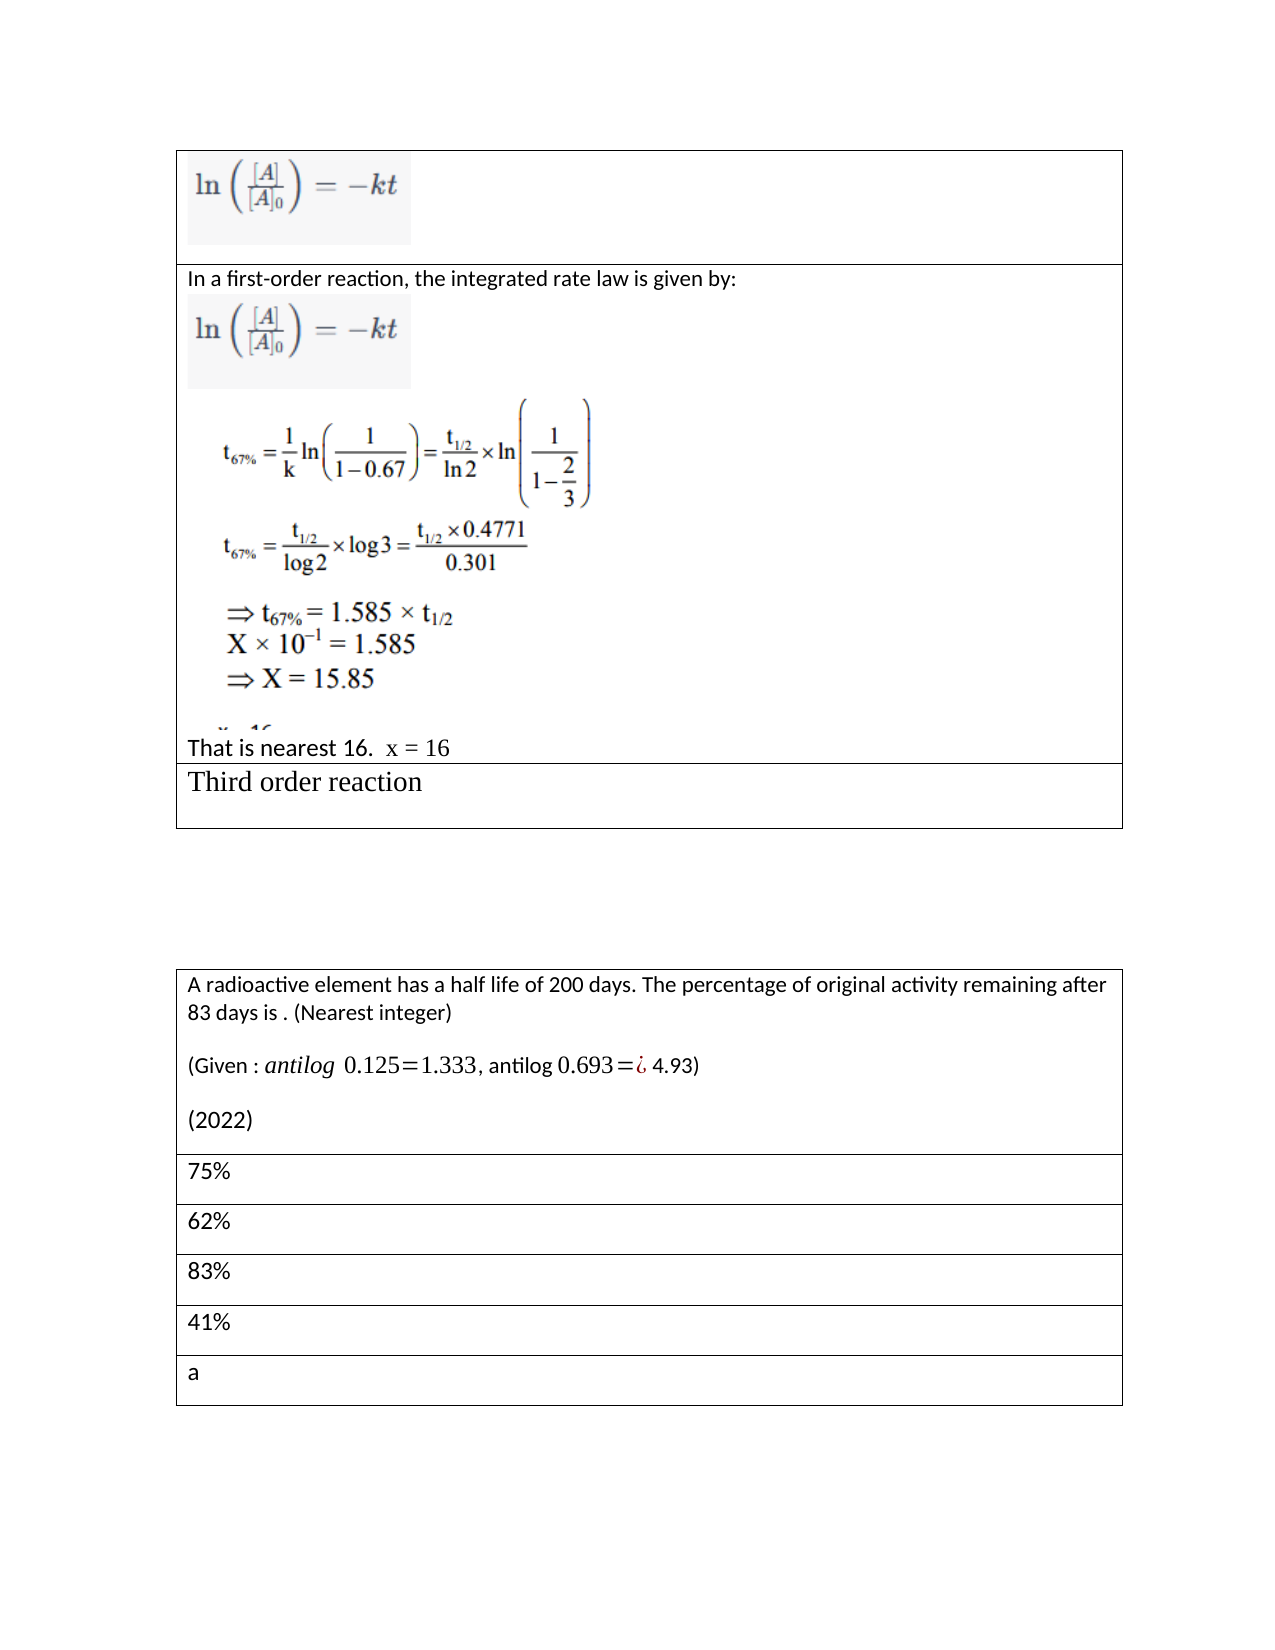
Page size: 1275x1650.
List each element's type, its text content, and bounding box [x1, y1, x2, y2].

table_cell [177, 151, 1122, 263]
table_header A radioactive element has a half life of 200 days. The percentage of original activity remaining after 83 days is . (Nearest integer) (Given : , antilog 4.93) (2022) [177, 970, 1122, 1154]
table_cell 62% [177, 1205, 1122, 1254]
table_cell In a first-order reaction, the integrated rate law is given by: That is nearest 16. x = 16 [177, 265, 1122, 763]
picture [187, 151, 411, 245]
table_cell 41% [177, 1306, 1122, 1355]
picture [187, 390, 607, 730]
table_cell Third order reaction [177, 764, 1122, 828]
table_cell 75% [177, 1155, 1122, 1204]
table_cell a [177, 1356, 1122, 1405]
table_cell 83% [177, 1255, 1122, 1305]
picture [187, 294, 411, 389]
